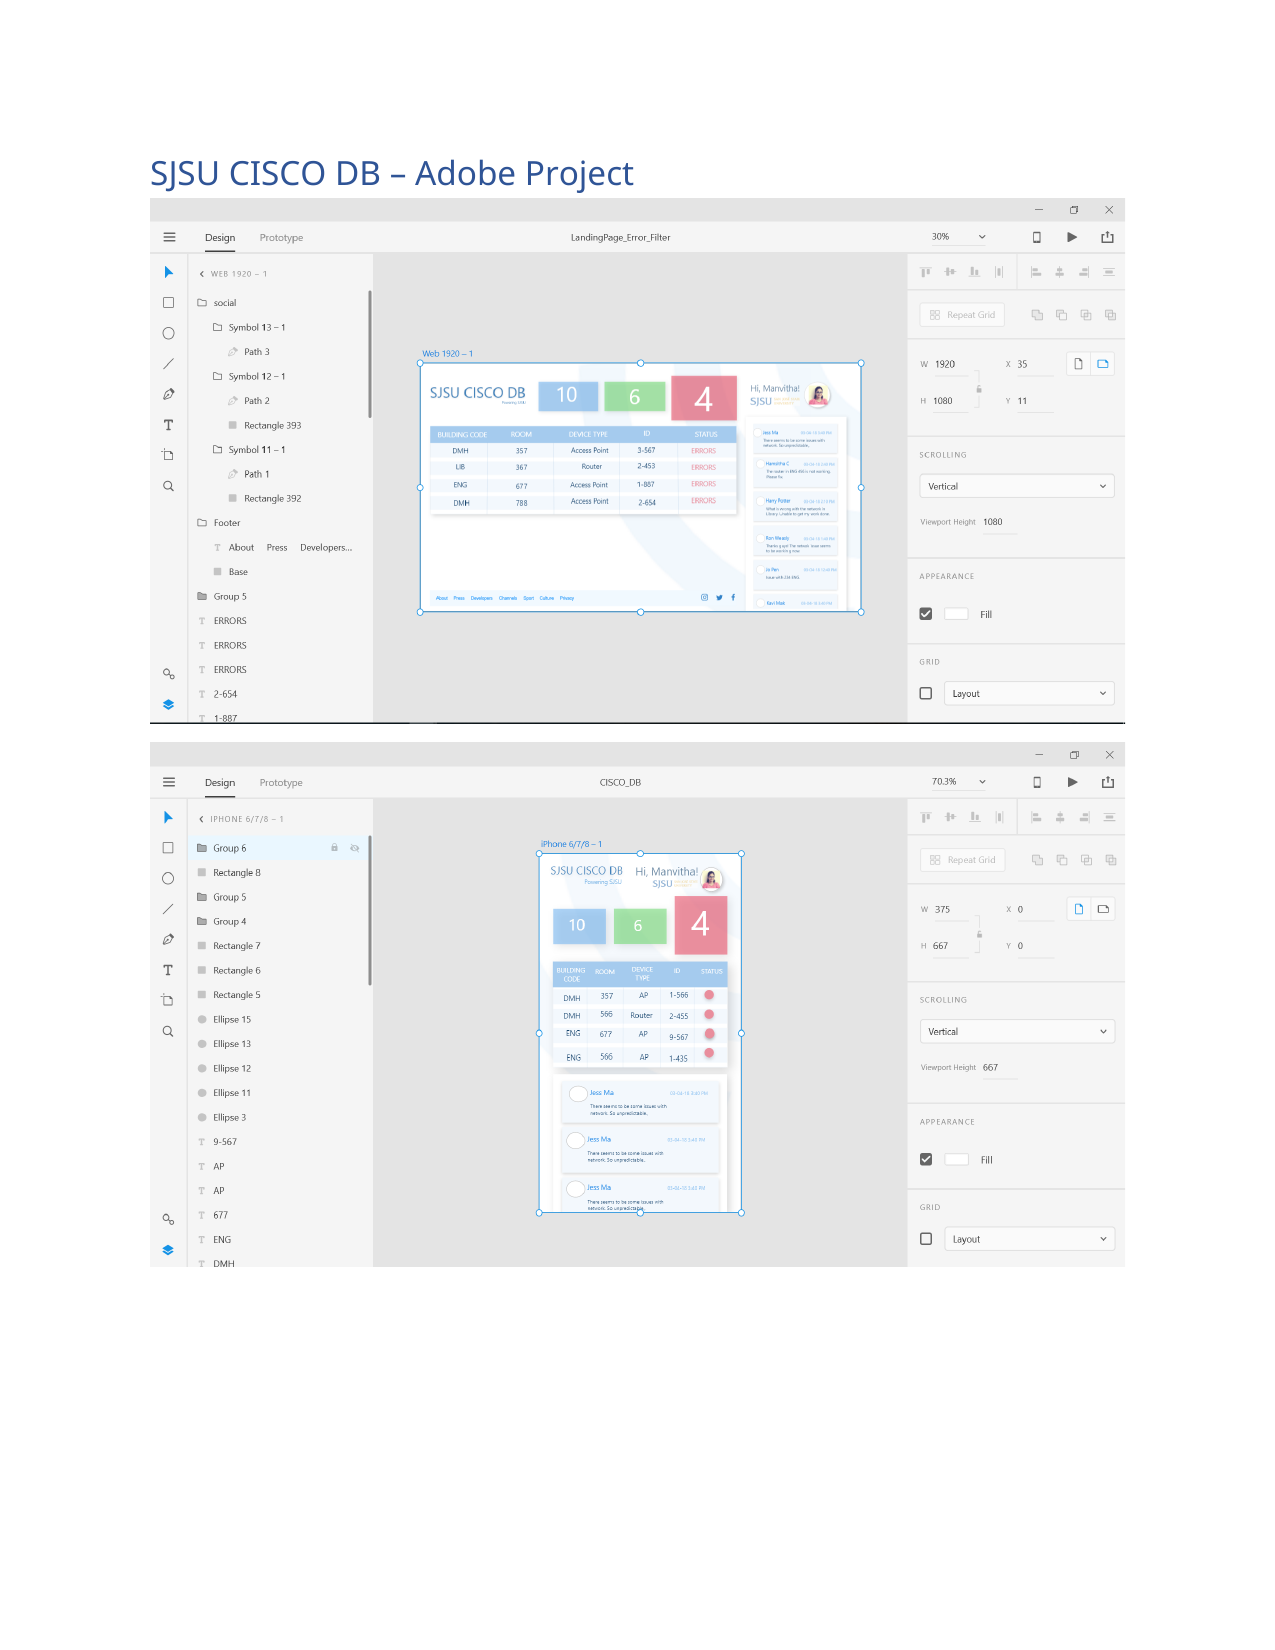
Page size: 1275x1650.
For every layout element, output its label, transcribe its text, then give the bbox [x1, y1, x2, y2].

picture [150, 742, 1125, 1267]
picture [150, 198, 1125, 724]
subtitle SJSU CISCO DB – Adobe Project [150, 150, 1125, 195]
